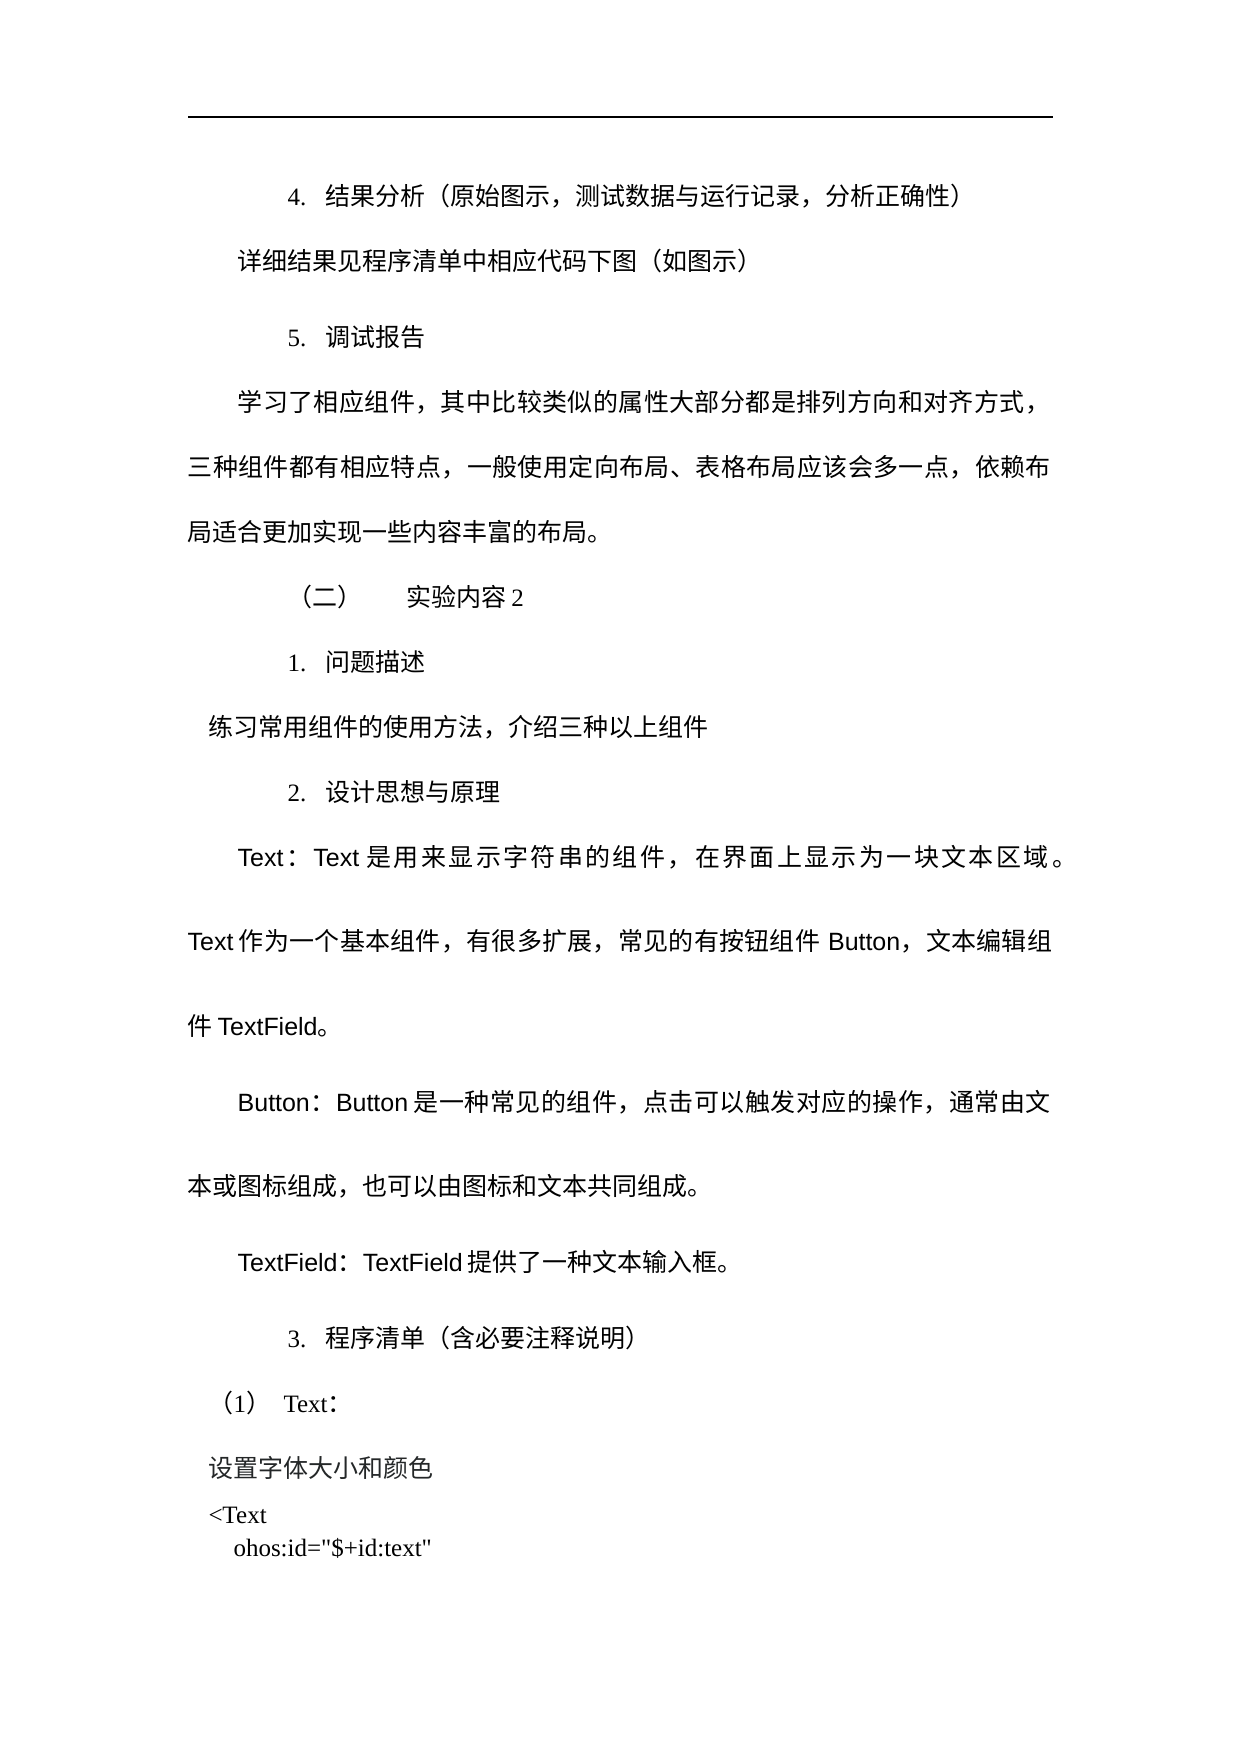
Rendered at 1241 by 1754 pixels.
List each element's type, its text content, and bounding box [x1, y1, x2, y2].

list 详细结果见程序清单中相应代码下图（如图示） [187, 227, 1053, 292]
list Button：Button是一种常见的组件，点击可以触发对应的操作，通常由文本或图标组成，也可以由图标和文本共同组成。 [187, 1068, 1053, 1217]
list 程序清单（含必要注释说明） [287, 1304, 1053, 1369]
text 练习常用组件的使用方法，介绍三种以上组件 [187, 693, 1053, 758]
list TextField：TextField提供了一种文本输入框。 [187, 1228, 1053, 1293]
list Text： [208, 1369, 1053, 1434]
text <Text [187, 1499, 1053, 1531]
list 调试报告 [287, 303, 1053, 368]
list Text：Text是用来显示字符串的组件，在界面上显示为一块文本区域。Text作为一个基本组件，有很多扩展，常见的有按钮组件Button，文本编辑组件TextField。 [187, 823, 1053, 1057]
text 设置字体大小和颜色 [208, 1434, 1053, 1499]
list 设计思想与原理 [287, 758, 1053, 823]
text 学习了相应组件，其中比较类似的属性大部分都是排列方向和对齐方式，三种组件都有相应特点，一般使用定向布局、表格布局应该会多一点，依赖布局适合更加实现一些内容丰富的布局。 [187, 368, 1053, 563]
list 实验内容2 [287, 563, 1053, 628]
list 问题描述 [287, 628, 1053, 693]
list 结果分析（原始图示，测试数据与运行记录，分析正确性） [287, 162, 1053, 227]
text ohos:id="$+id:text" [187, 1531, 1053, 1564]
